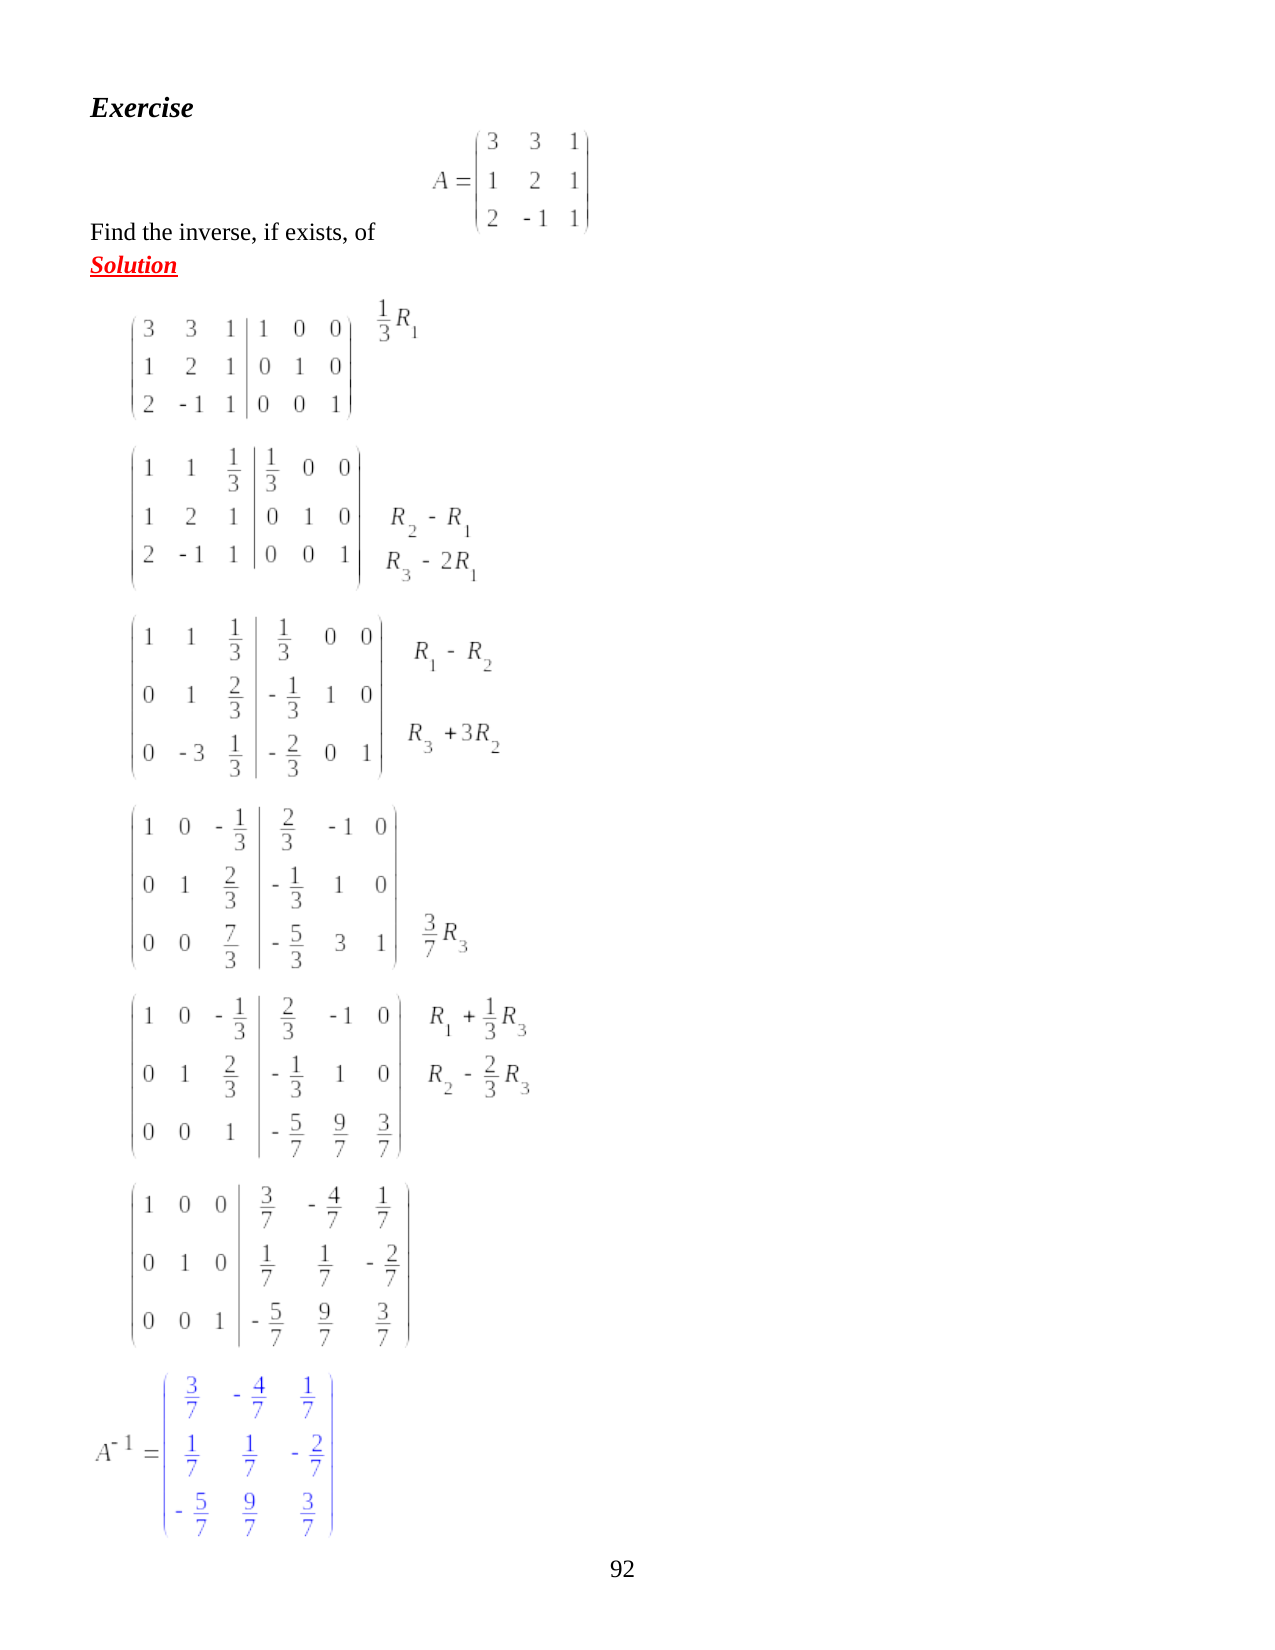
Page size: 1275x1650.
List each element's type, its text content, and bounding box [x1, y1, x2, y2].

text Exercise [90, 90, 1155, 123]
text Find the inverse, if exists, of [90, 123, 1155, 246]
text Solution [90, 250, 1155, 279]
